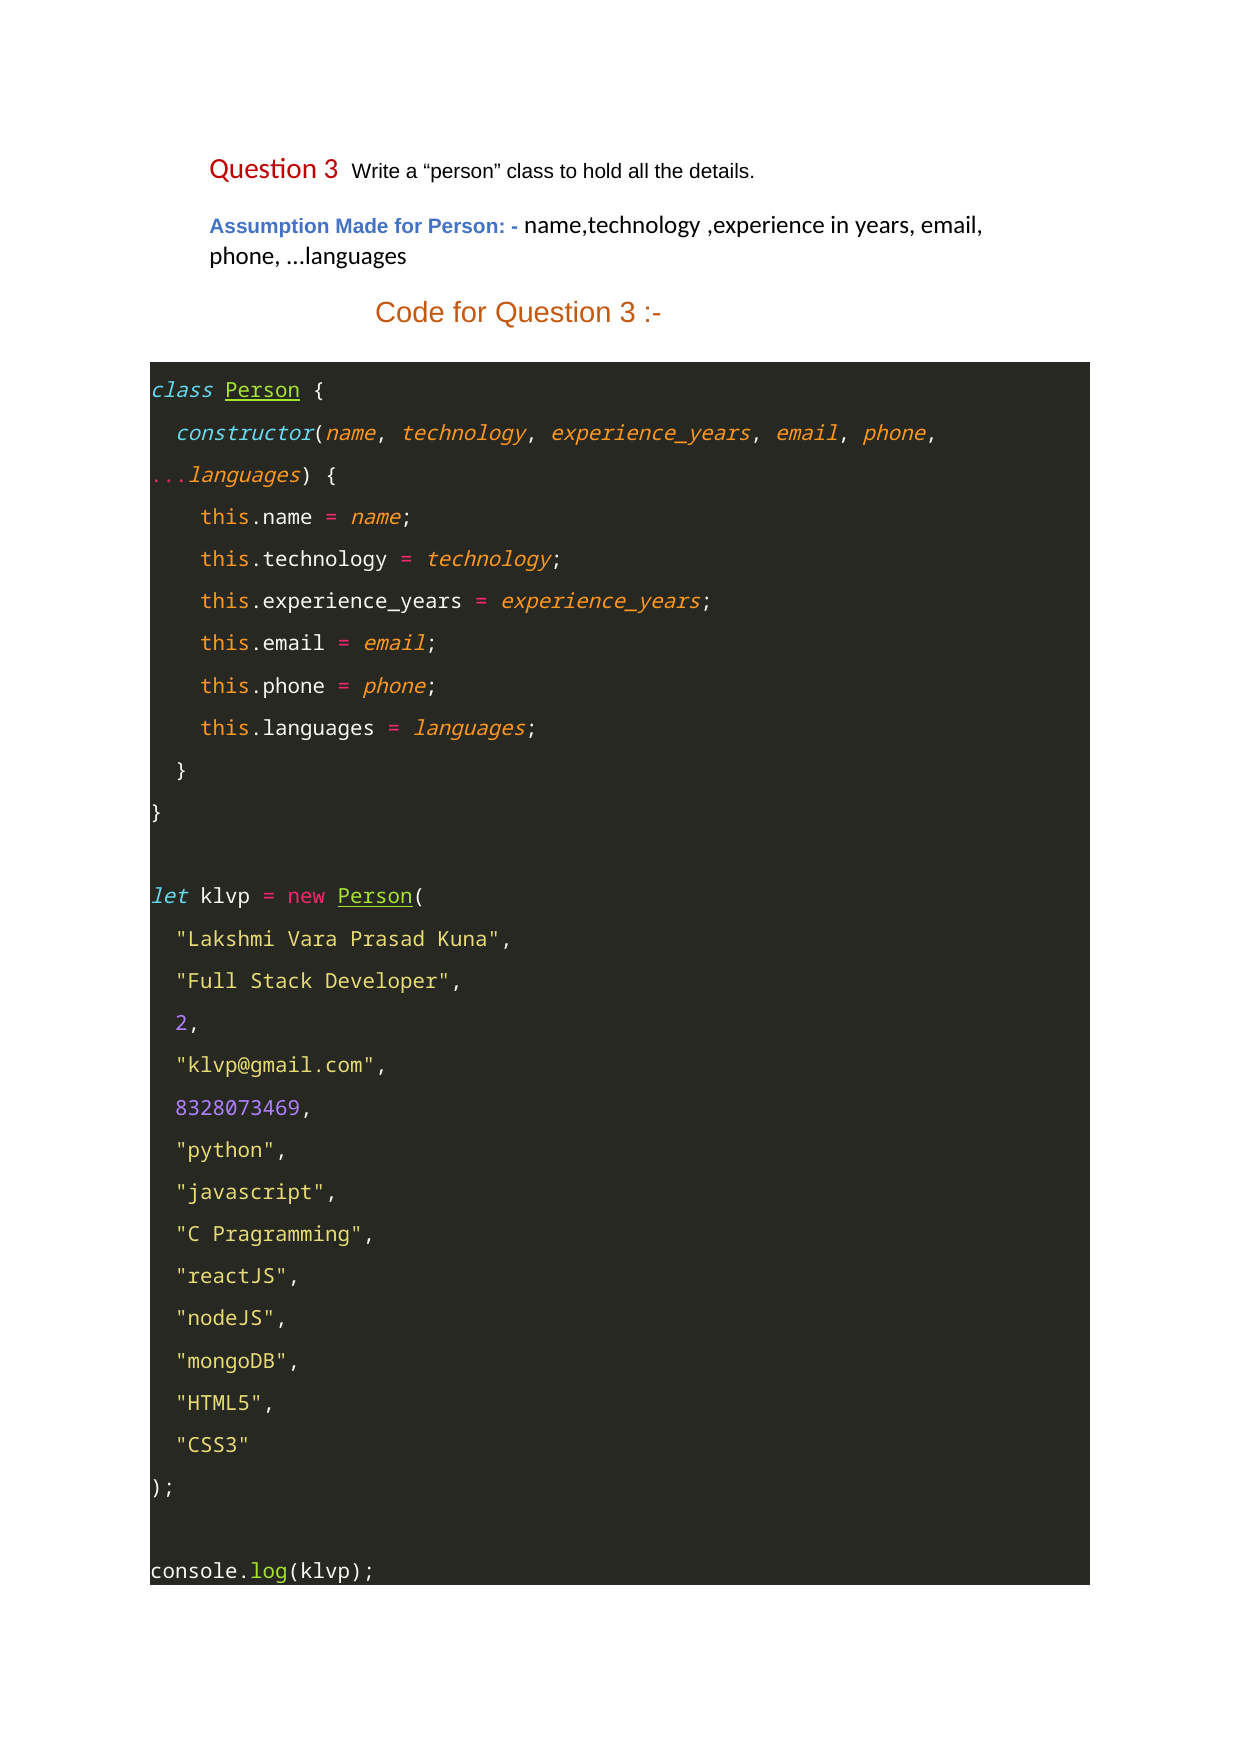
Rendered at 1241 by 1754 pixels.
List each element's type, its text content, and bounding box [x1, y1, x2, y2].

text this.languages = languages; [150, 699, 1090, 741]
text class Person { [150, 362, 1090, 404]
text "HTML5", [150, 1374, 1090, 1416]
text Question 3 Write a “person” class to hold all the details. [209, 150, 1090, 186]
text this.name = name; [150, 488, 1090, 530]
text } [150, 741, 1090, 783]
text 2, [150, 994, 1090, 1037]
text let klvp = new Person( [150, 868, 1090, 910]
text "mongoDB", [150, 1332, 1090, 1374]
text "reactJS", [150, 1248, 1090, 1290]
text constructor(name, technology, experience_years, email, phone, ...languages) { [150, 404, 1090, 488]
text "C Pragramming", [150, 1205, 1090, 1248]
text this.email = email; [150, 615, 1090, 657]
text "python", [150, 1121, 1090, 1163]
text console.log(klvp); [150, 1543, 1090, 1585]
text "CSS3" [150, 1416, 1090, 1458]
text Code for Question 3 :- [209, 294, 1090, 328]
text ); [150, 1458, 1090, 1501]
text this.phone = phone; [150, 657, 1090, 699]
text "javascript", [150, 1163, 1090, 1205]
text "Full Stack Developer", [150, 952, 1090, 994]
text "Lakshmi Vara Prasad Kuna", [150, 910, 1090, 952]
text "klvp@gmail.com", [150, 1037, 1090, 1079]
text this.technology = technology; [150, 530, 1090, 573]
text Assumption Made for Person: - name,technology,,experience in years, email, phone, ...languages [209, 209, 1090, 271]
text "nodeJS", [150, 1290, 1090, 1332]
text this.experience_years = experience_years; [150, 573, 1090, 615]
text 8328073469, [150, 1079, 1090, 1121]
text } [150, 783, 1090, 826]
